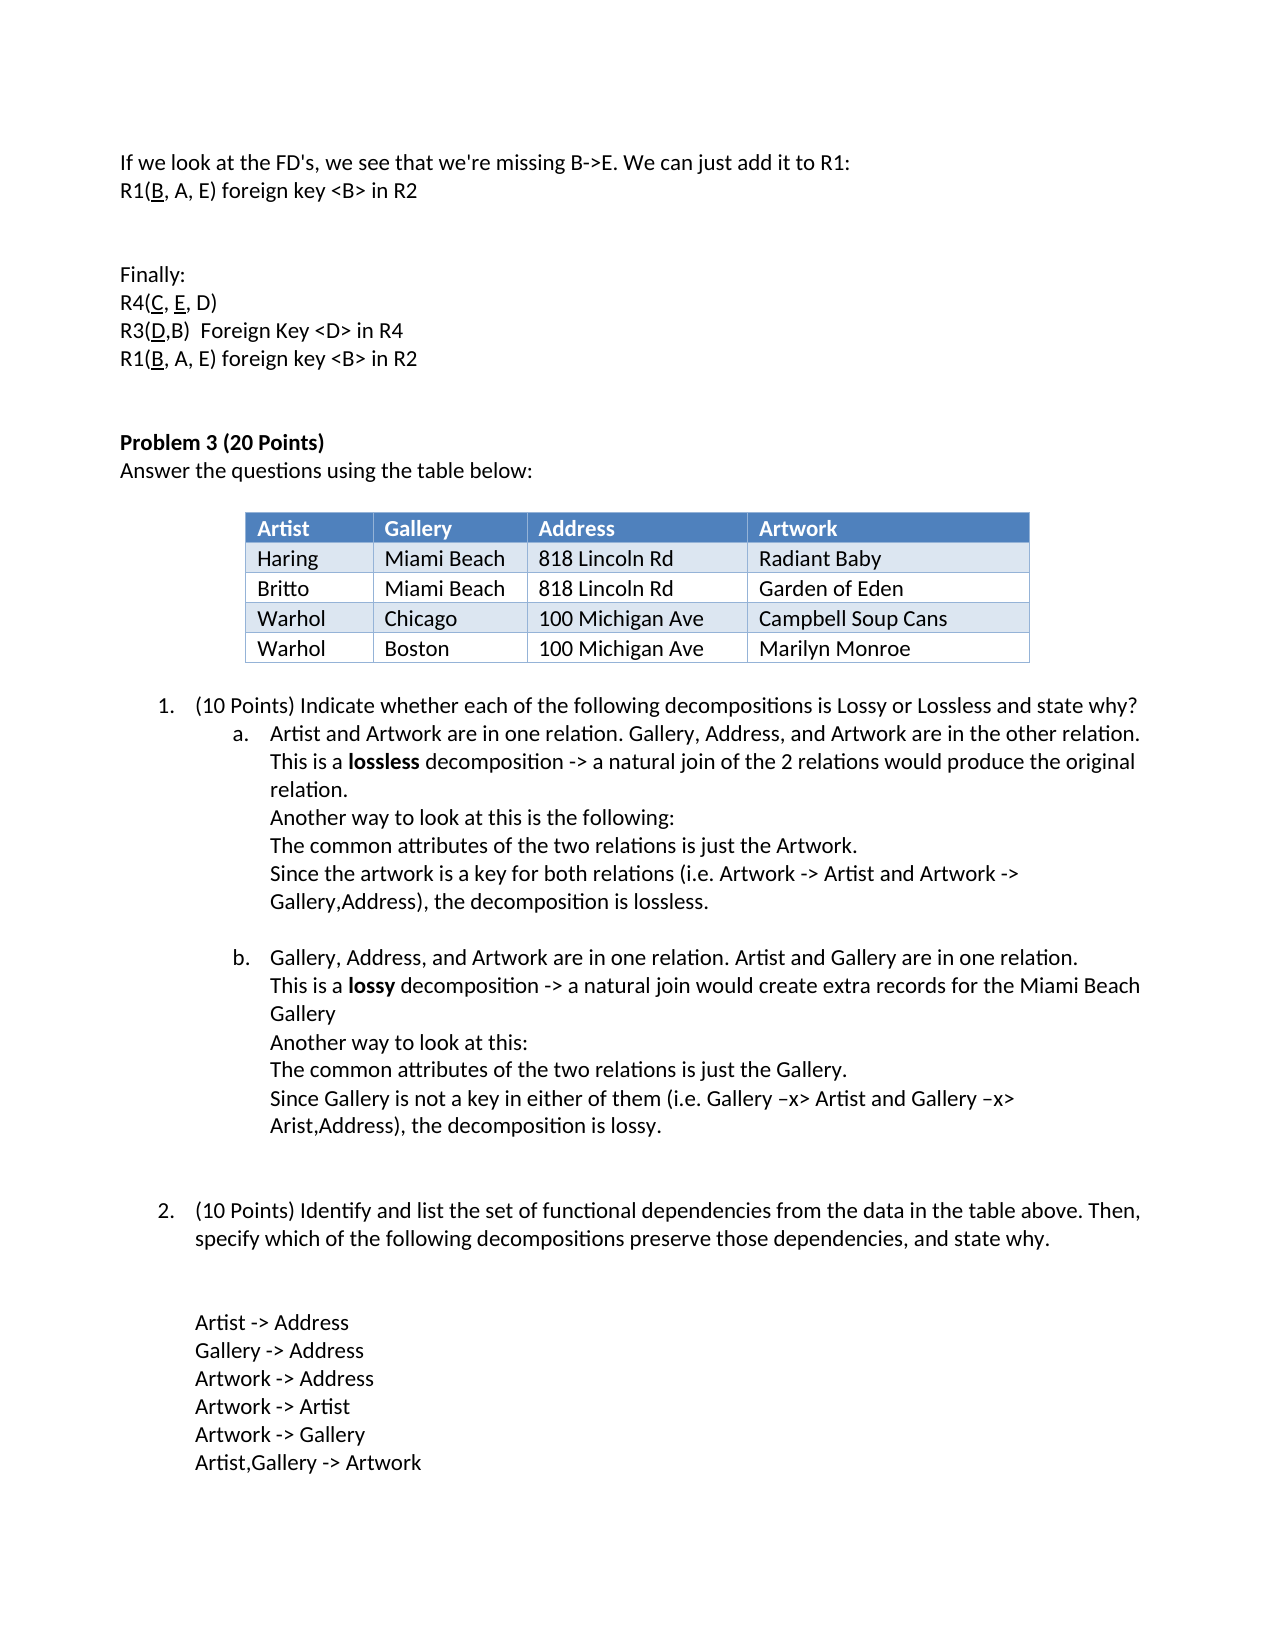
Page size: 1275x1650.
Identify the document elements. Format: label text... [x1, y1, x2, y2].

text Answer the questions using the table below: [120, 456, 1155, 484]
text R1(B, A, E) foreign key <B> in R2 [120, 344, 1155, 372]
list This is a lossless decomposition -> a natural join of the 2 relations would produce the original relation. [270, 747, 1155, 803]
table_cell Boston [374, 633, 527, 662]
table_cell Warhol [246, 633, 373, 662]
text Artwork -> Gallery [120, 1420, 1155, 1448]
text If we look at the FD's, we see that we're missing B->E. We can just add it to R1: [120, 148, 1155, 176]
text Artwork -> Address [120, 1364, 1155, 1392]
table_header Gallery [374, 513, 527, 542]
table_header Address [528, 513, 747, 542]
table_header Artwork [748, 513, 1029, 542]
table_cell Chicago [374, 603, 527, 632]
text R4(C, E, D) [120, 288, 1155, 316]
table_cell Warhol [246, 603, 373, 632]
text R3(D,B) Foreign Key <D> in R4 [120, 316, 1155, 344]
table_cell 818 Lincoln Rd [528, 543, 747, 572]
table_cell Campbell Soup Cans [748, 603, 1029, 632]
table_cell Miami Beach [374, 573, 527, 602]
table_cell 818 Lincoln Rd [528, 573, 747, 602]
table_cell Miami Beach [374, 543, 527, 572]
text Artist,Gallery -> Artwork [120, 1448, 1155, 1476]
list (10 Points) Identify and list the set of functional dependencies from the data in the table above. Then, specify which of the following decompositions preserve those dependencies, and state why. [157, 1196, 1155, 1252]
list The common attributes of the two relations is just the Gallery. [270, 1056, 1155, 1084]
list Since Gallery is not a key in either of them (i.e. Gallery –x> Artist and Gallery –x> Arist,Address), the decomposition is lossy. [270, 1084, 1155, 1140]
table_cell Haring [246, 543, 373, 572]
table_cell Garden of Eden [748, 573, 1029, 602]
table_cell Marilyn Monroe [748, 633, 1029, 662]
list This is a lossy decomposition -> a natural join would create extra records for the Miami Beach Gallery [270, 972, 1155, 1028]
table_cell 100 Michigan Ave [528, 633, 747, 662]
list The common attributes of the two relations is just the Artwork. [270, 831, 1155, 859]
table_cell 100 Michigan Ave [528, 603, 747, 632]
text Finally: [120, 260, 1155, 288]
list Artist and Artwork are in one relation. Gallery, Address, and Artwork are in the other relation. [232, 719, 1155, 747]
table_header Artist [246, 513, 373, 542]
list Another way to look at this: [270, 1028, 1155, 1056]
table_cell Britto [246, 573, 373, 602]
text Gallery -> Address [120, 1336, 1155, 1364]
list Since the artwork is a key for both relations (i.e. Artwork -> Artist and Artwork -> Gallery,Address), the decomposition is lossless. [270, 859, 1155, 916]
table_cell Radiant Baby [748, 543, 1029, 572]
text Artist -> Address [120, 1308, 1155, 1336]
list Another way to look at this is the following: [270, 803, 1155, 831]
list Gallery, Address, and Artwork are in one relation. Artist and Gallery are in one relation. [232, 943, 1155, 972]
text R1(B, A, E) foreign key <B> in R2 [120, 176, 1155, 204]
text Artwork -> Artist [120, 1392, 1155, 1420]
text Problem 3 (20 Points) [120, 428, 1155, 456]
list (10 Points) Indicate whether each of the following decompositions is Lossy or Lossless and state why? [157, 691, 1155, 719]
